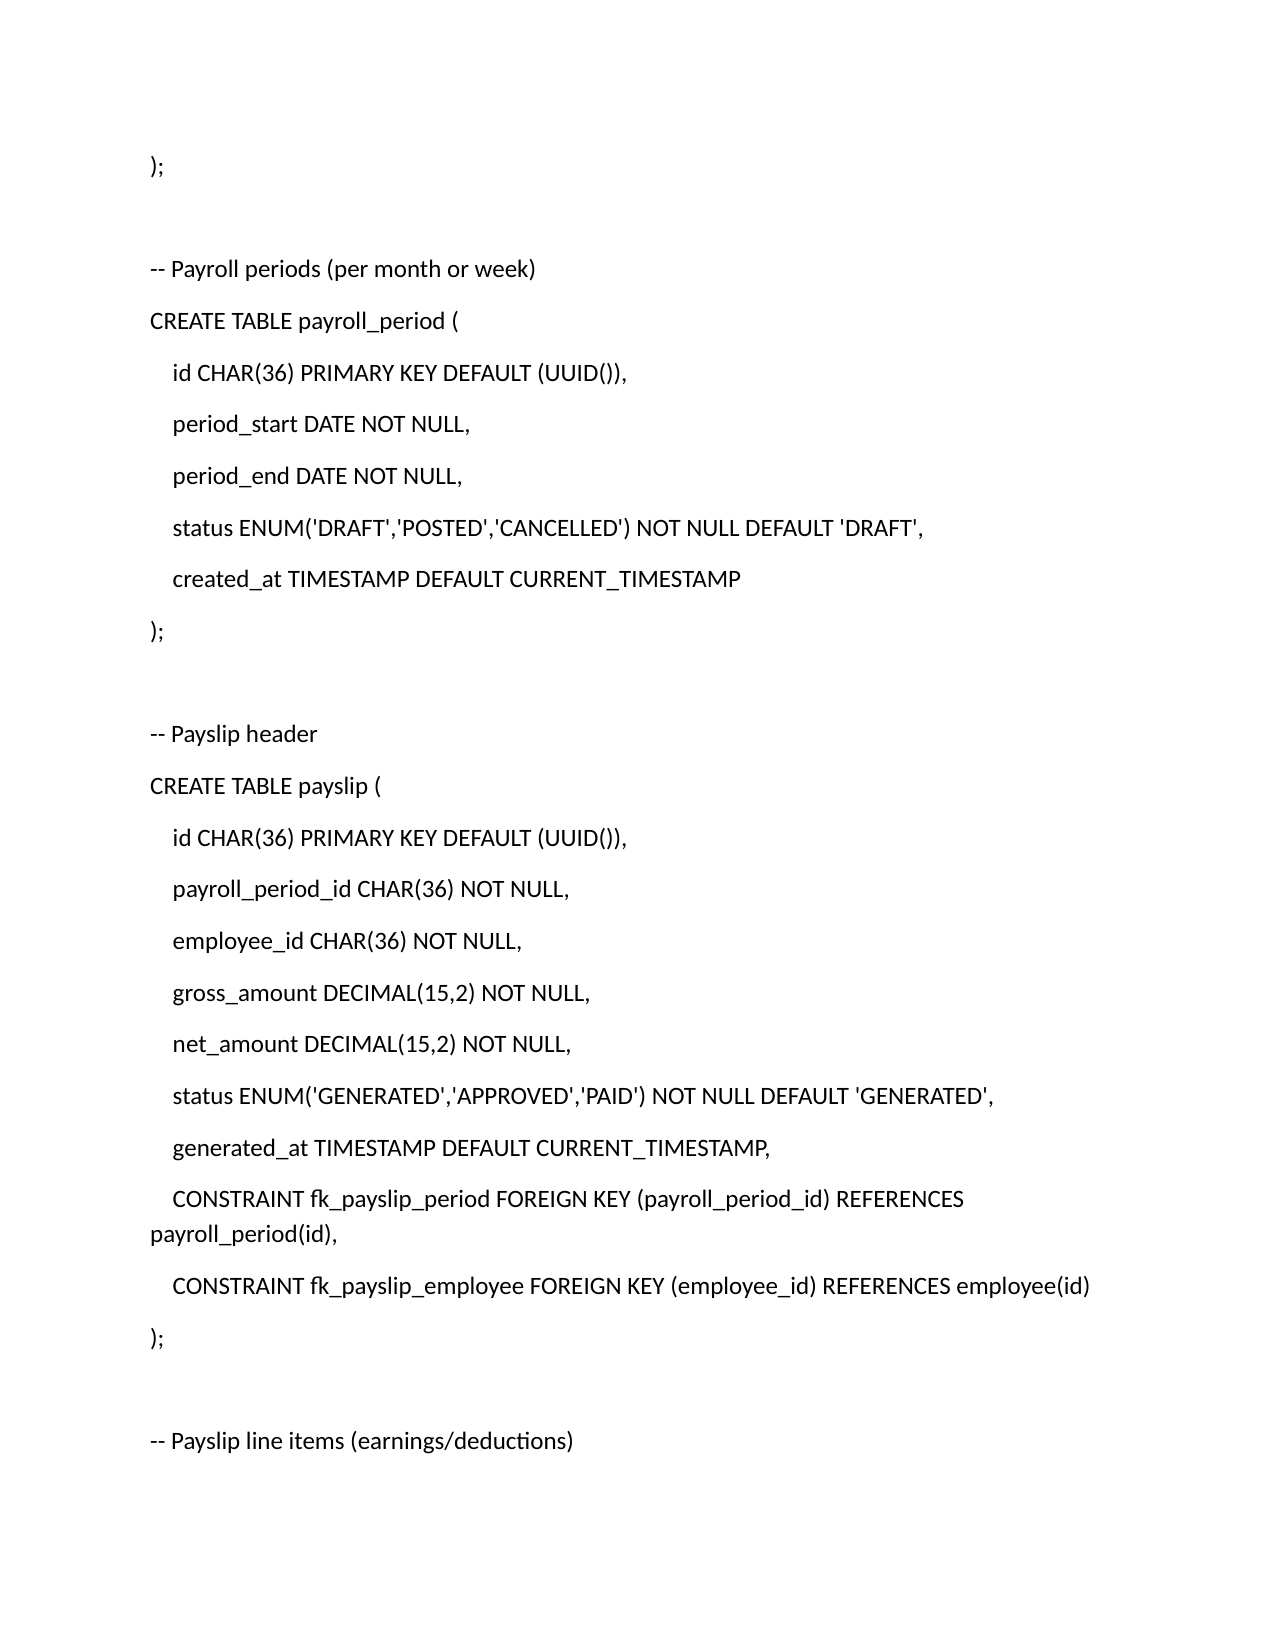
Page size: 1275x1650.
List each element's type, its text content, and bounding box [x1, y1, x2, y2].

text period_start DATE NOT NULL, [150, 408, 1125, 439]
text generated_at TIMESTAMP DEFAULT CURRENT_TIMESTAMP, [150, 1132, 1125, 1162]
text created_at TIMESTAMP DEFAULT CURRENT_TIMESTAMP [150, 563, 1125, 594]
text id CHAR(36) PRIMARY KEY DEFAULT (UUID()), [150, 822, 1125, 852]
text net_amount DECIMAL(15,2) NOT NULL, [150, 1028, 1125, 1059]
text status ENUM('GENERATED','APPROVED','PAID') NOT NULL DEFAULT 'GENERATED', [150, 1080, 1125, 1111]
text id CHAR(36) PRIMARY KEY DEFAULT (UUID()), [150, 357, 1125, 387]
text -- Payroll periods (per month or week) [150, 253, 1125, 284]
text period_end DATE NOT NULL, [150, 460, 1125, 491]
text CONSTRAINT fk_payslip_employee FOREIGN KEY (employee_id) REFERENCES employee(id) [150, 1270, 1125, 1301]
text gross_amount DECIMAL(15,2) NOT NULL, [150, 977, 1125, 1007]
text payroll_period_id CHAR(36) NOT NULL, [150, 873, 1125, 904]
text employee_id CHAR(36) NOT NULL, [150, 925, 1125, 956]
text CREATE TABLE payroll_period ( [150, 305, 1125, 336]
text ); [150, 150, 1125, 181]
text CREATE TABLE payslip ( [150, 770, 1125, 801]
text ); [150, 615, 1125, 646]
text -- Payslip header [150, 718, 1125, 749]
text -- Payslip line items (earnings/deductions) [150, 1425, 1125, 1456]
text ); [150, 1322, 1125, 1352]
text CONSTRAINT fk_payslip_period FOREIGN KEY (payroll_period_id) REFERENCES payroll_period(id), [150, 1183, 1125, 1249]
text status ENUM('DRAFT','POSTED','CANCELLED') NOT NULL DEFAULT 'DRAFT', [150, 512, 1125, 542]
